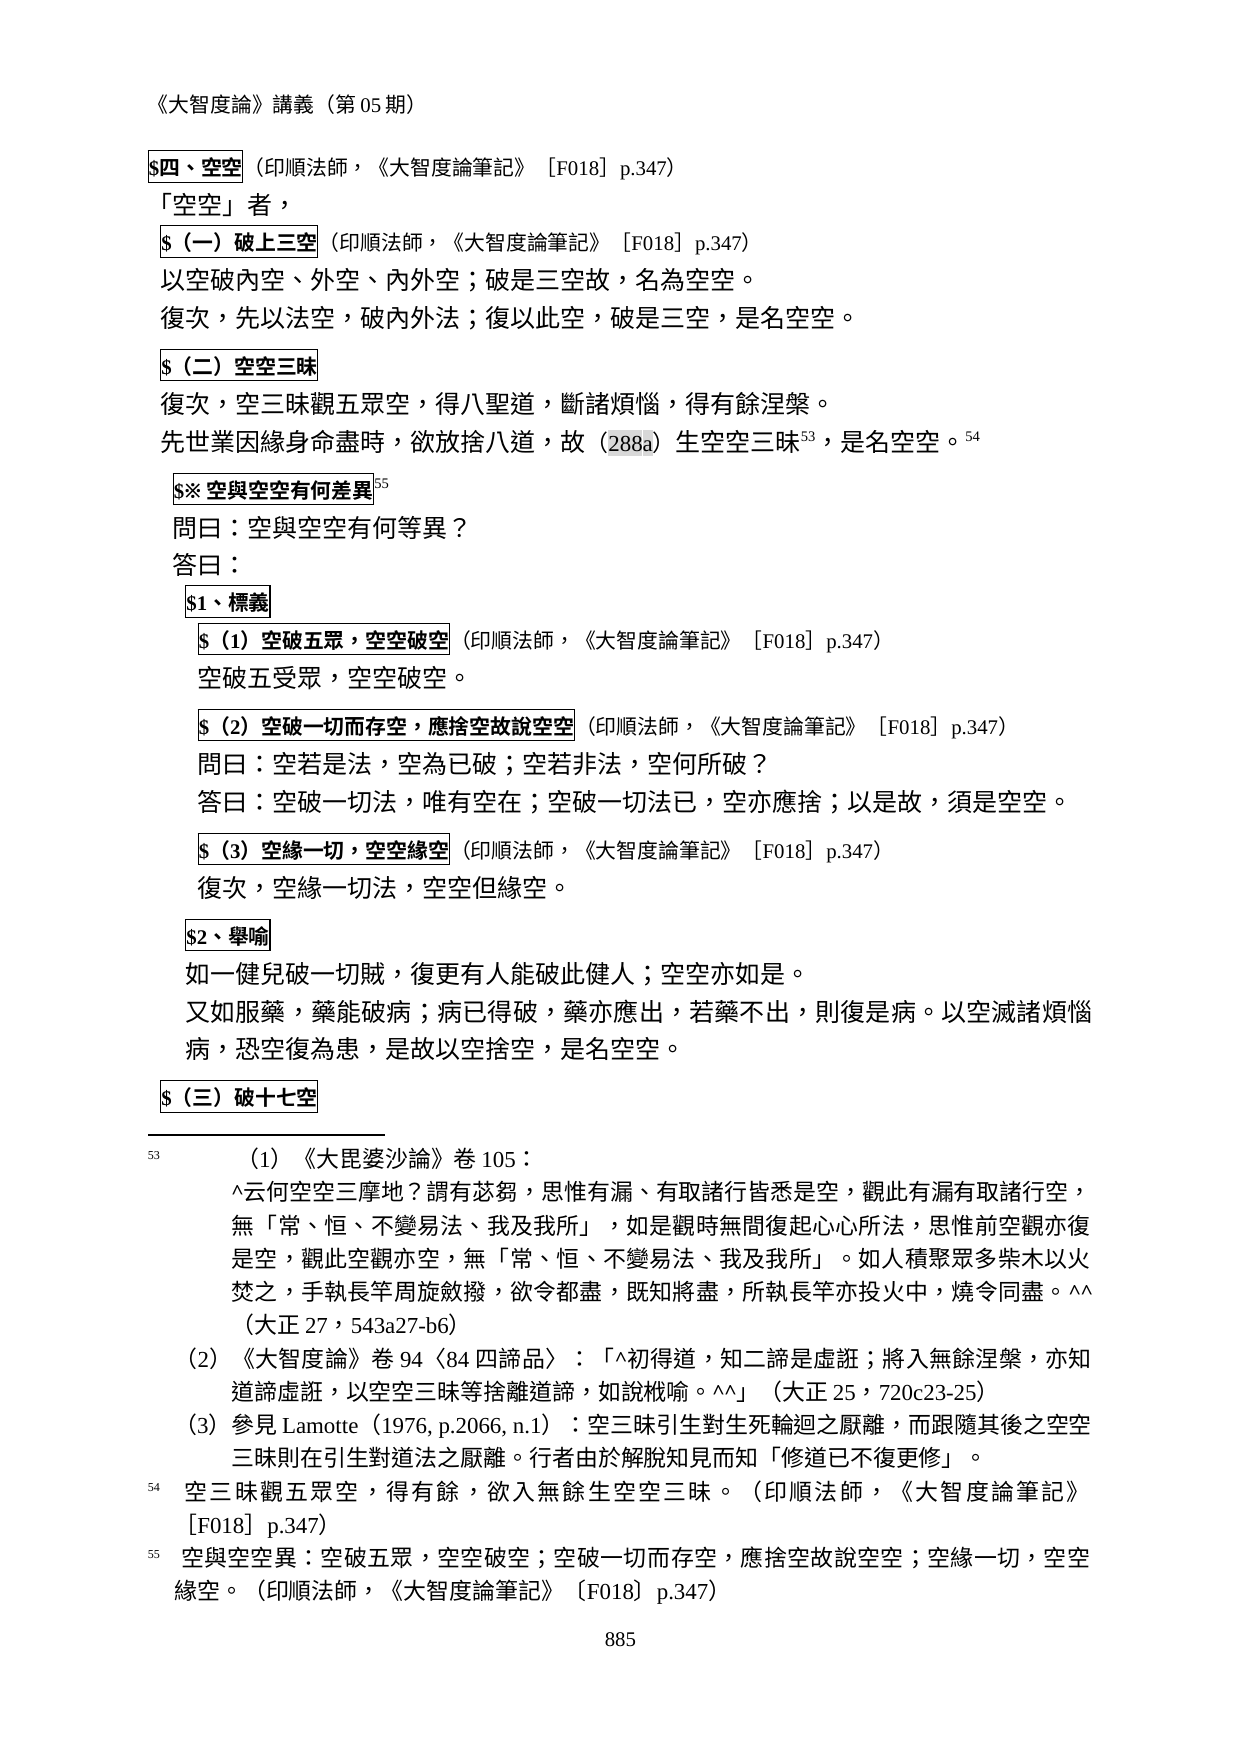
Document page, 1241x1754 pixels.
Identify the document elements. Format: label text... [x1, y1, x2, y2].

text 「空空」者， [148, 185, 1092, 223]
text 復次，空三昧觀五眾空，得八聖道，斷諸煩惱，得有餘涅槃。 [160, 384, 1092, 421]
text $2、舉喻 [185, 916, 1092, 954]
text $四、空空（印順法師，《大智度論筆記》［F018］p.347） [148, 148, 1092, 185]
text 復次，先以法空，破內外法；復以此空，破是三空，是名空空。 [160, 298, 1092, 335]
text $（一）破上三空（印順法師，《大智度論筆記》［F018］p.347） [160, 223, 1092, 260]
text $1、標義 [185, 583, 1092, 620]
text $（三）破十七空 [160, 1078, 1092, 1115]
text 空破五受眾，空空破空。 [198, 658, 1092, 695]
text 答曰：空破一切法，唯有空在；空破一切法已，空亦應捨；以是故，須是空空。 [198, 781, 1092, 819]
text $（二）空空三昧 [160, 346, 1092, 384]
text 又如服藥，藥能破病；病已得破，藥亦應出，若藥不出，則復是病。以空滅諸煩惱病，恐空復為患，是故以空捨空，是名空空。 [185, 991, 1092, 1066]
text 先世業因緣身命盡時，欲放捨八道，故（288a）生空空三昧，是名空空。 [160, 421, 1092, 459]
text $（3）空緣一切，空空緣空（印順法師，《大智度論筆記》［F018］p.347） [198, 830, 1092, 868]
text $（1）空破五眾，空空破空（印順法師，《大智度論筆記》［F018］p.347） [198, 620, 1092, 658]
text $※ 空與空空有何差異 [173, 470, 1092, 508]
text 復次，空緣一切法，空空但緣空。 [198, 868, 1092, 905]
text 答曰： [173, 545, 1092, 583]
text 問曰：空與空空有何等異？ [173, 508, 1092, 545]
text 如一健兒破一切賊，復更有人能破此健人；空空亦如是。 [185, 954, 1092, 991]
text $（2）空破一切而存空，應捨空故說空空（印順法師，《大智度論筆記》［F018］p.347） [198, 706, 1092, 744]
text 以空破內空、外空、內外空；破是三空故，名為空空。 [160, 260, 1092, 298]
text 問曰：空若是法，空為已破；空若非法，空何所破？ [198, 744, 1092, 781]
